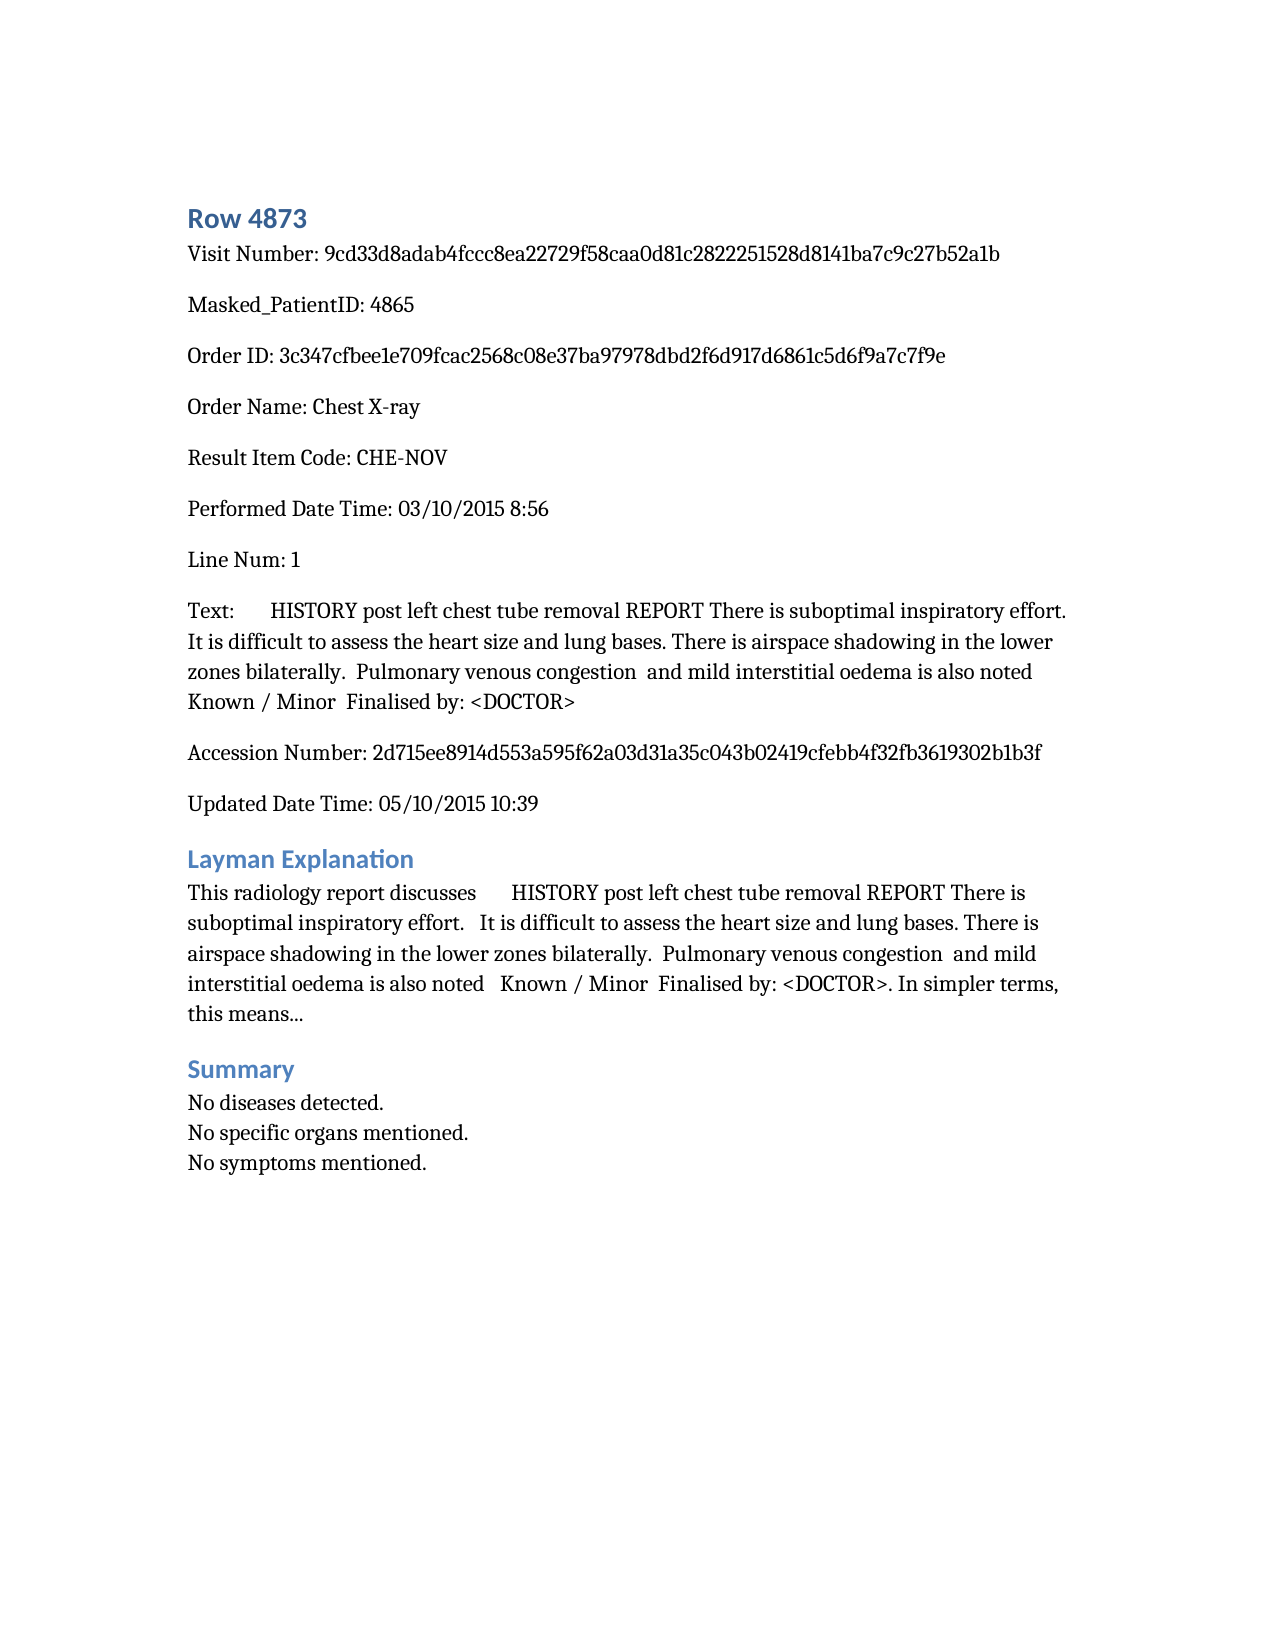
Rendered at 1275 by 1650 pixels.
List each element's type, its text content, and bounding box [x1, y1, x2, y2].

subtitle Summary [187, 1052, 1087, 1085]
text Accession Number: 2d715ee8914d553a595f62a03d31a35c043b02419cfebb4f32fb3619302b1b3f [187, 740, 1087, 766]
text Text: HISTORY post left chest tube removal REPORT There is suboptimal inspiratory effort. It is difficult to assess the heart size and lung bases. There is airspace shadowing in the lower zones bilaterally. Pulmonary venous congestion and mild interstitial oedema is also noted Known / Minor Finalised by: <DOCTOR> [187, 598, 1087, 715]
text Masked_PatientID: 4865 [187, 292, 1087, 318]
text Order ID: 3c347cfbee1e709fcac2568c08e37ba97978dbd2f6d917d6861c5d6f9a7c7f9e [187, 343, 1087, 369]
text Order Name: Chest X-ray [187, 394, 1087, 420]
text No diseases detected. No specific organs mentioned. No symptoms mentioned. [187, 1090, 1087, 1176]
text Result Item Code: CHE-NOV [187, 445, 1087, 471]
subtitle Layman Explanation [187, 842, 1087, 875]
text Visit Number: 9cd33d8adab4fccc8ea22729f58caa0d81c2822251528d8141ba7c9c27b52a1b [187, 241, 1087, 267]
text This radiology report discusses HISTORY post left chest tube removal REPORT There is suboptimal inspiratory effort. It is difficult to assess the heart size and lung bases. There is airspace shadowing in the lower zones bilaterally. Pulmonary venous congestion and mild interstitial oedema is also noted Known / Minor Finalised by: <DOCTOR>. In simpler terms, this means... [187, 880, 1087, 1027]
text Updated Date Time: 05/10/2015 10:39 [187, 791, 1087, 817]
text Performed Date Time: 03/10/2015 8:56 [187, 496, 1087, 522]
subtitle Row 4873 [187, 200, 1087, 236]
text Line Num: 1 [187, 547, 1087, 573]
